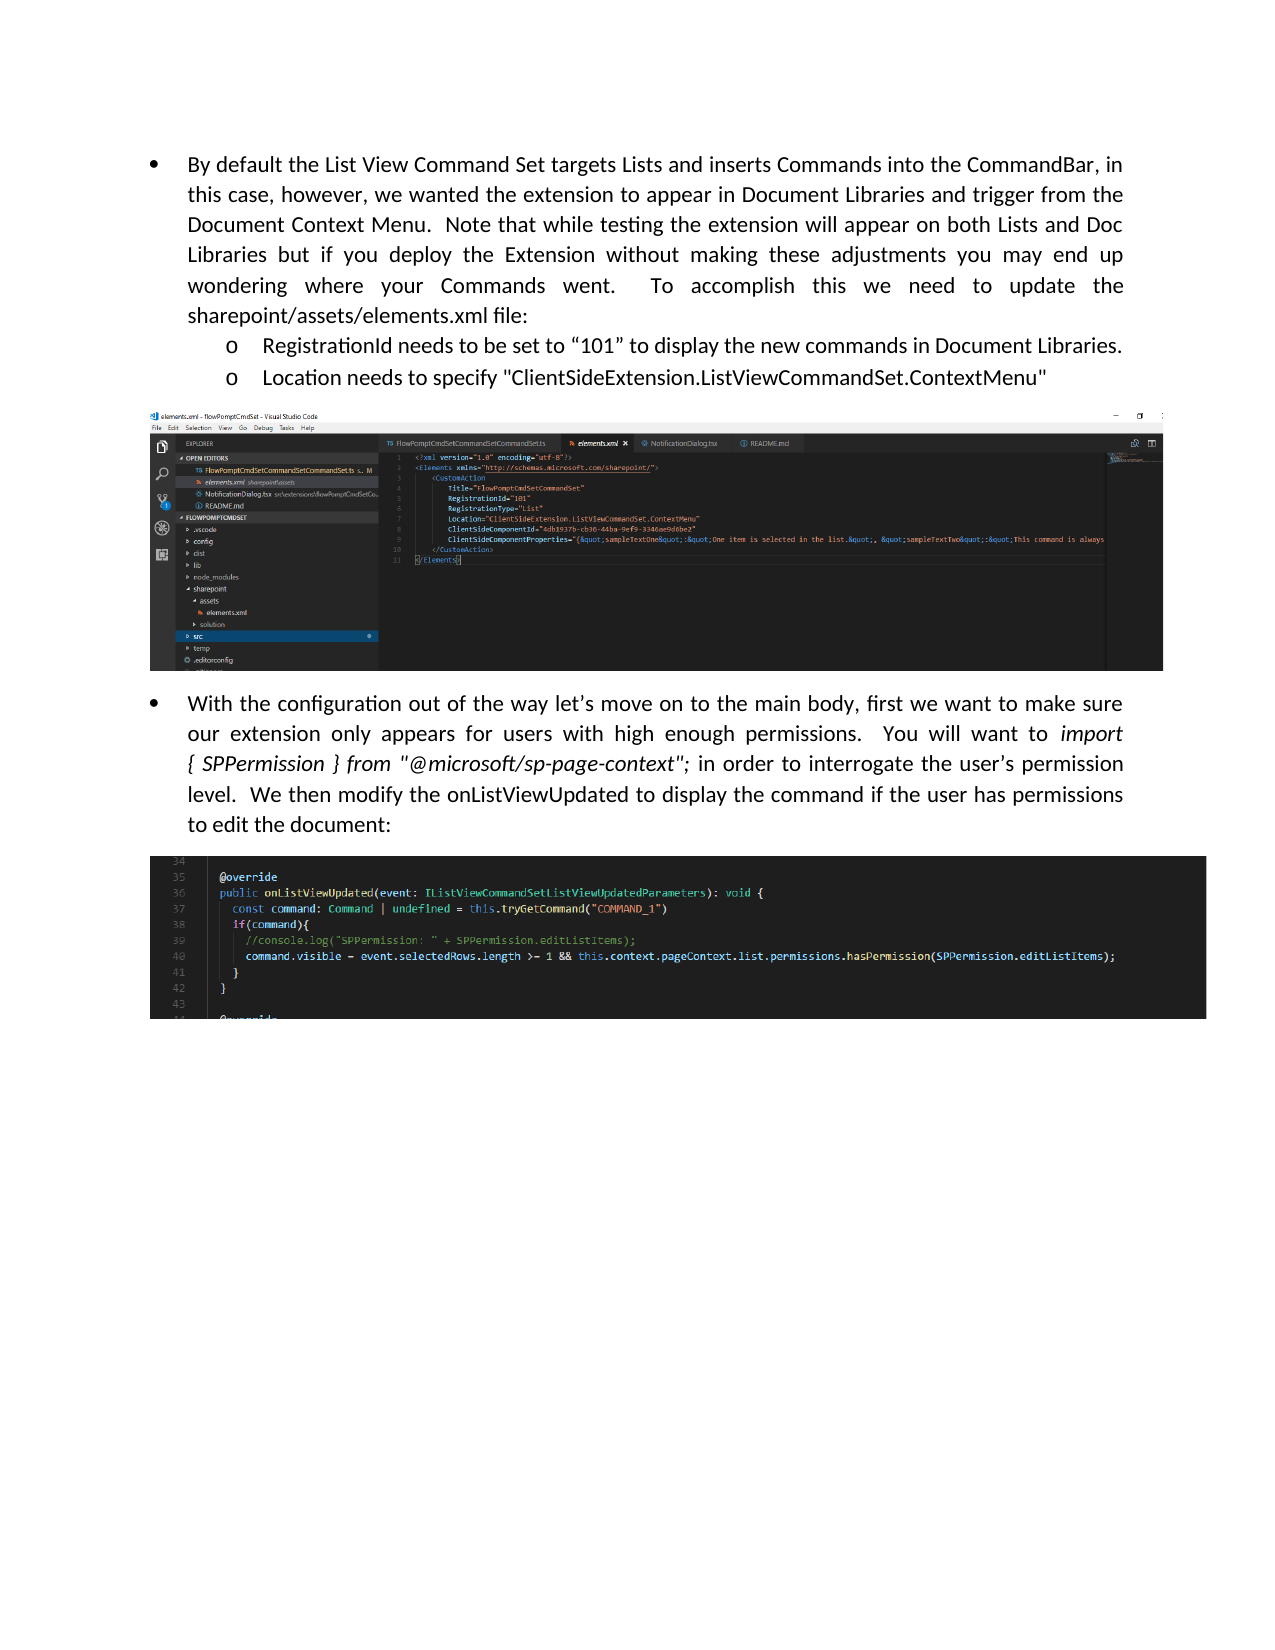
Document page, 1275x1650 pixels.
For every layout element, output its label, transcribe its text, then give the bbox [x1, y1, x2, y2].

list By default the List View Command Set targets Lists and inserts Commands into the CommandBar, in this case, however, we wanted the extension to appear in Document Libraries and trigger from the Document Context Menu. Note that while testing the extension will appear on both Lists and Doc Libraries but if you deploy the Extension without making these adjustments you may end up wondering where your Commands went. To accomplish this we need to update the sharepoint/assets/elements.xml file: [150, 150, 1125, 329]
picture [150, 856, 1207, 1019]
list Location needs to specify "ClientSideExtension.ListViewCommandSet.ContextMenu" [225, 363, 1125, 392]
list RegistrationId needs to be set to “101” to display the new commands in Document Libraries. [225, 331, 1125, 360]
picture [150, 410, 1164, 671]
list With the configuration out of the way let’s move on to the main body, first we want to make sure our extension only appears for users with high enough permissions. You will want to import { SPPermission } from "@microsoft/sp-page-context"; in order to interrogate the user’s permission level. We then modify the onListViewUpdated to display the command if the user has permissions to edit the document: [150, 689, 1125, 838]
